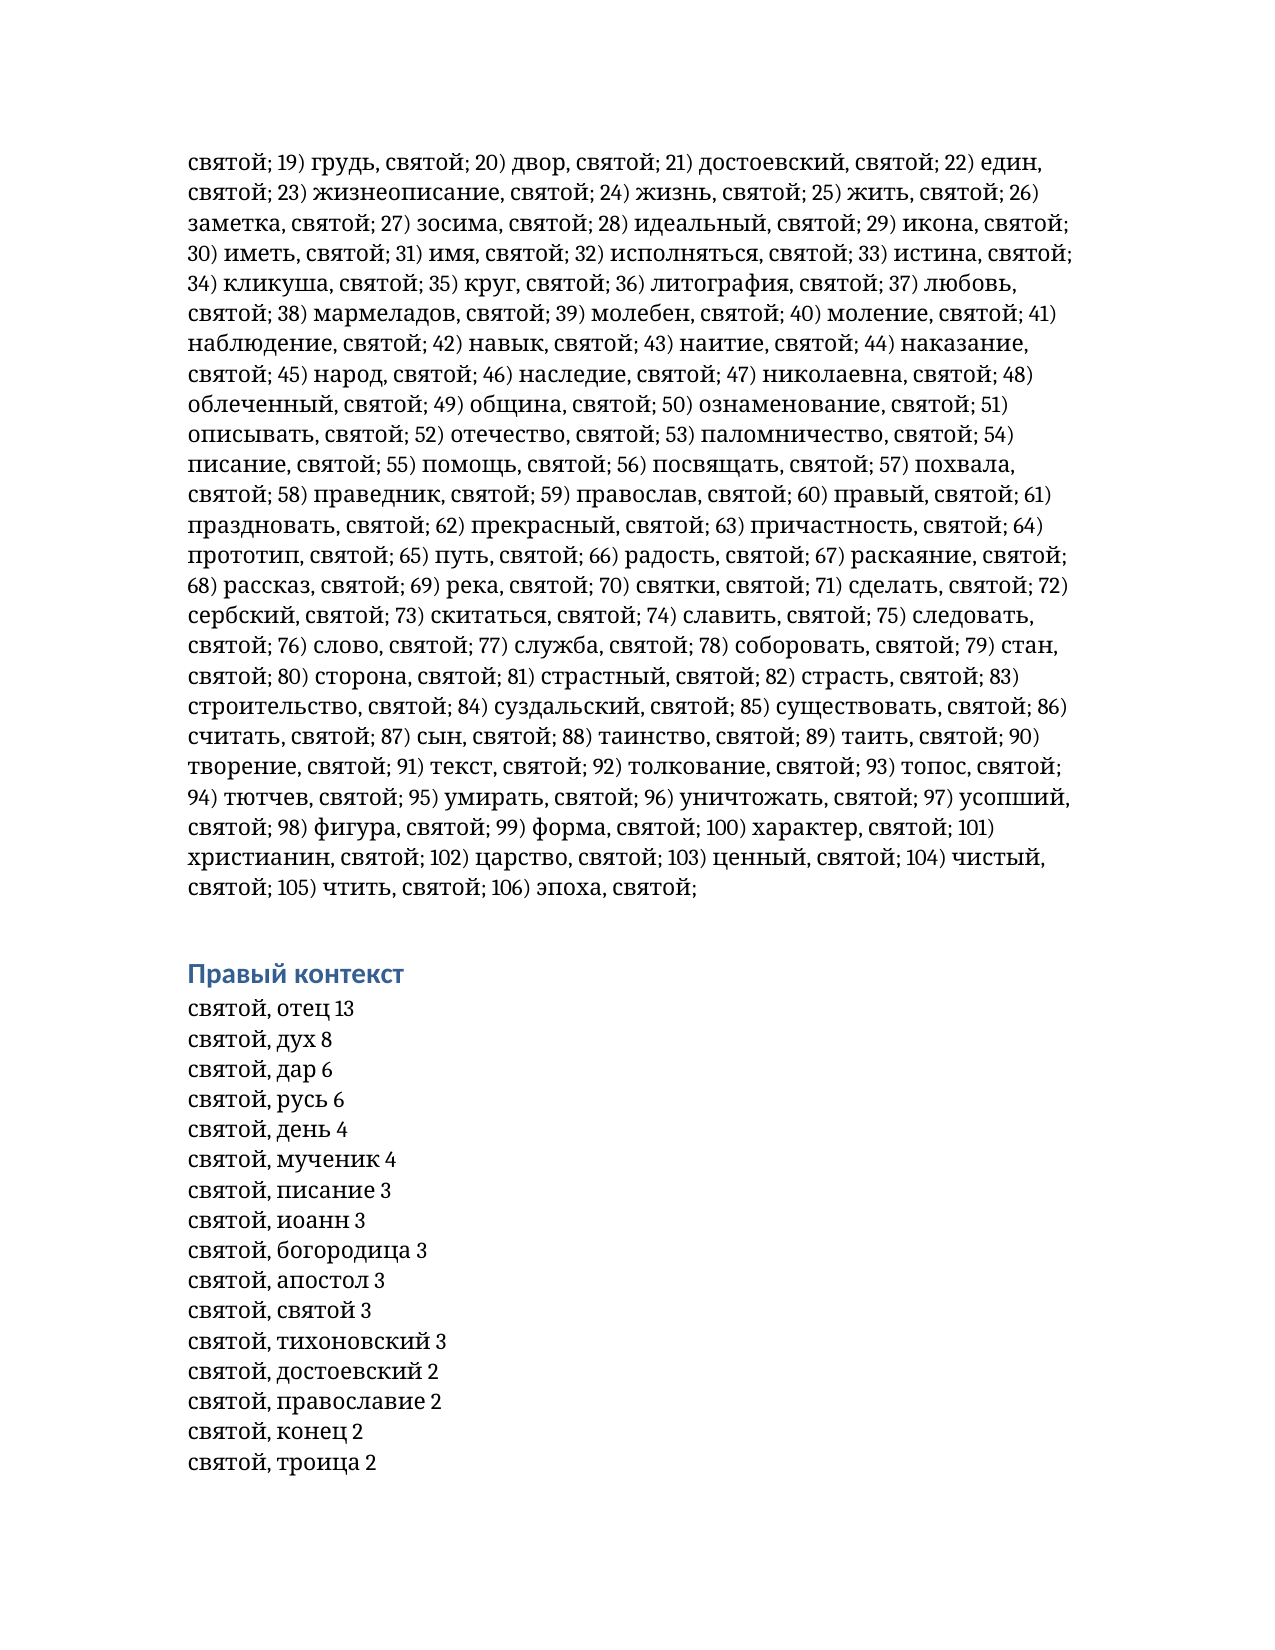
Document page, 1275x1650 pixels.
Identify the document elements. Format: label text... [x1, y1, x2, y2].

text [187, 996, 1087, 1476]
subtitle Правый контекст [187, 955, 1087, 991]
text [187, 150, 1087, 901]
